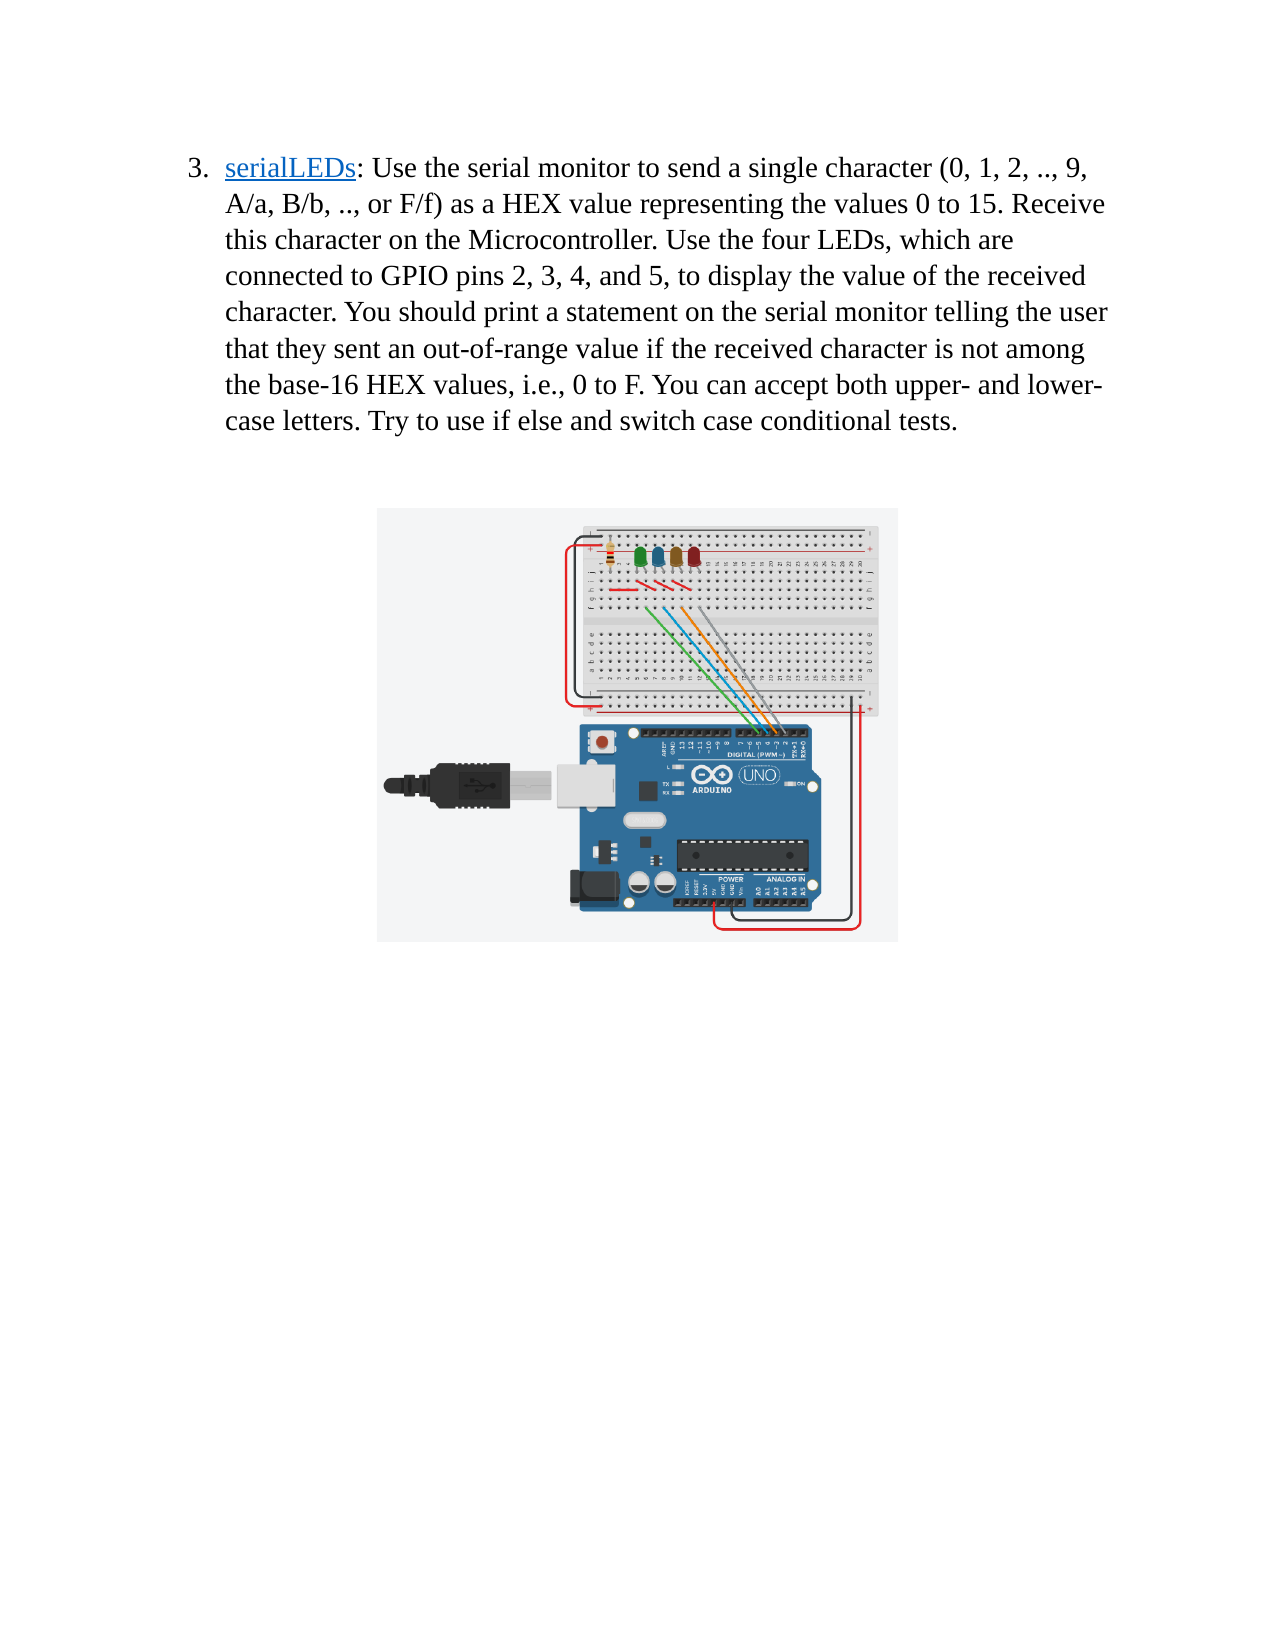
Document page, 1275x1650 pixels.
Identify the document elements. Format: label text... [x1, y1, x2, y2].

list serialLEDs: Use the serial monitor to send a single character (0, 1, 2, .., 9, A/a, B/b, .., or F/f) as a HEX value representing the values 0 to 15. Receive this character on the Microcontroller. Use the four LEDs, which are connected to GPIO pins 2, 3, 4, and 5, to display the value of the received character. You should print a statement on the serial monitor telling the user that they sent an out-of-range value if the received character is not among the base-16 HEX values, i.e., 0 to F. You can accept both upper- and lower-case letters. Try to use if else and switch case conditional tests. [187, 150, 1125, 437]
picture [376, 508, 899, 942]
